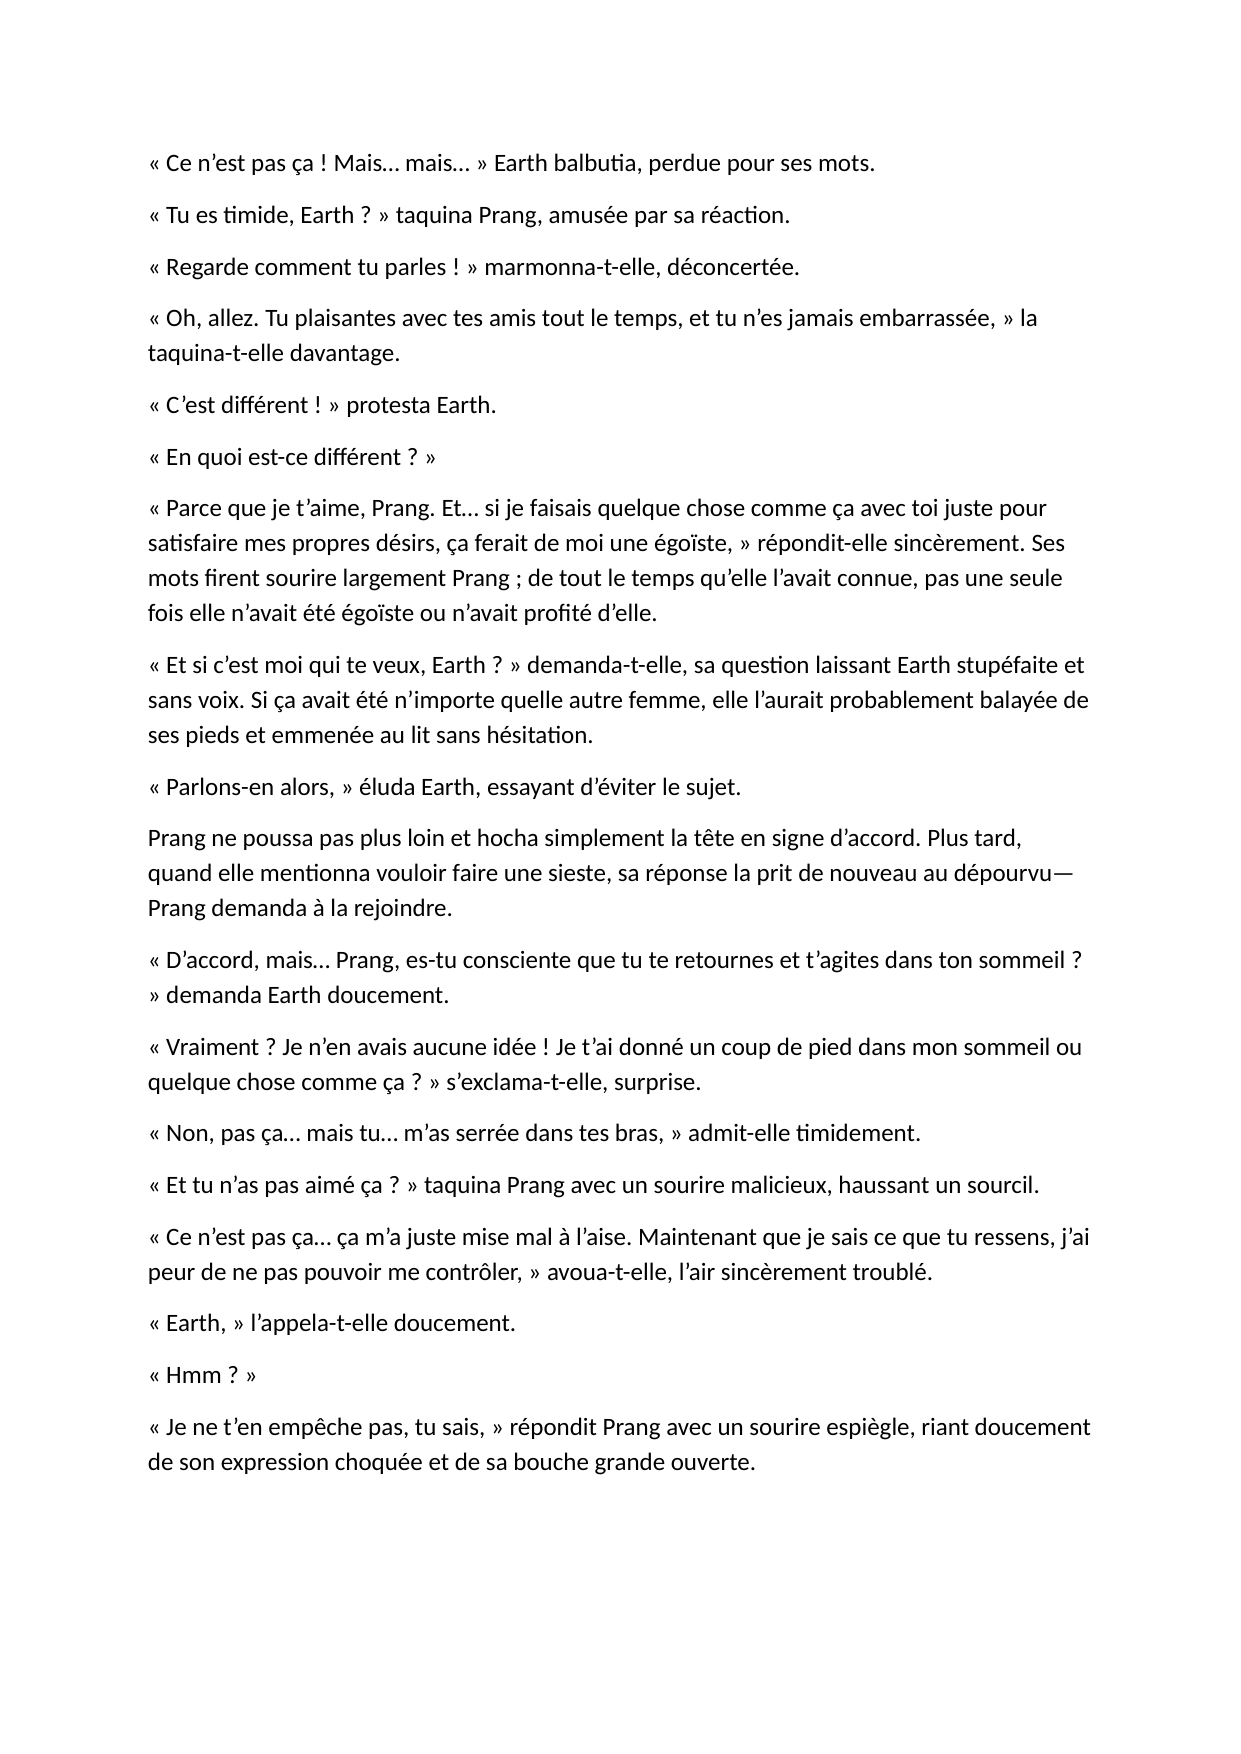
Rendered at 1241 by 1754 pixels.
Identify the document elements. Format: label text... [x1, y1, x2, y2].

text « En quoi est-ce différent ? » [148, 441, 1093, 471]
text « Ce n’est pas ça… ça m’a juste mise mal à l’aise. Maintenant que je sais ce que tu ressens, j’ai peur de ne pas pouvoir me contrôler, » avoua-t-elle, l’air sincèrement troublé. [148, 1221, 1093, 1286]
text « Et tu n’as pas aimé ça ? » taquina Prang avec un sourire malicieux, haussant un sourcil. [148, 1169, 1093, 1200]
text « Tu es timide, Earth ? » taquina Prang, amusée par sa réaction. [148, 199, 1093, 230]
text « Regarde comment tu parles ! » marmonna-t-elle, déconcertée. [148, 251, 1093, 281]
text « Parlons-en alors, » éluda Earth, essayant d’éviter le sujet. [148, 771, 1093, 801]
text « D’accord, mais… Prang, es-tu consciente que tu te retournes et t’agites dans ton sommeil ? » demanda Earth doucement. [148, 944, 1093, 1010]
text « Et si c’est moi qui te veux, Earth ? » demanda-t-elle, sa question laissant Earth stupéfaite et sans voix. Si ça avait été n’importe quelle autre femme, elle l’aurait probablement balayée de ses pieds et emmenée au lit sans hésitation. [148, 649, 1093, 750]
text « Hmm ? » [148, 1359, 1093, 1390]
text « Ce n’est pas ça ! Mais… mais… » Earth balbutia, perdue pour ses mots. [148, 148, 1093, 178]
text « Je ne t’en empêche pas, tu sais, » répondit Prang avec un sourire espiègle, riant doucement de son expression choquée et de sa bouche grande ouverte. [148, 1411, 1093, 1476]
text « Non, pas ça… mais tu… m’as serrée dans tes bras, » admit-elle timidement. [148, 1118, 1093, 1148]
text « Parce que je t’aime, Prang. Et… si je faisais quelque chose comme ça avec toi juste pour satisfaire mes propres désirs, ça ferait de moi une égoïste, » répondit-elle sincèrement. Ses mots firent sourire largement Prang ; de tout le temps qu’elle l’avait connue, pas une seule fois elle n’avait été égoïste ou n’avait profité d’elle. [148, 493, 1093, 628]
text « Earth, » l’appela-t-elle doucement. [148, 1308, 1093, 1338]
text « Oh, allez. Tu plaisantes avec tes amis tout le temps, et tu n’es jamais embarrassée, » la taquina-t-elle davantage. [148, 303, 1093, 368]
text « Vraiment ? Je n’en avais aucune idée ! Je t’ai donné un coup de pied dans mon sommeil ou quelque chose comme ça ? » s’exclama-t-elle, surprise. [148, 1031, 1093, 1096]
text Prang ne poussa pas plus loin et hocha simplement la tête en signe d’accord. Plus tard, quand elle mentionna vouloir faire une sieste, sa réponse la prit de nouveau au dépourvu—Prang demanda à la rejoindre. [148, 823, 1093, 923]
text « C’est différent ! » protesta Earth. [148, 389, 1093, 420]
